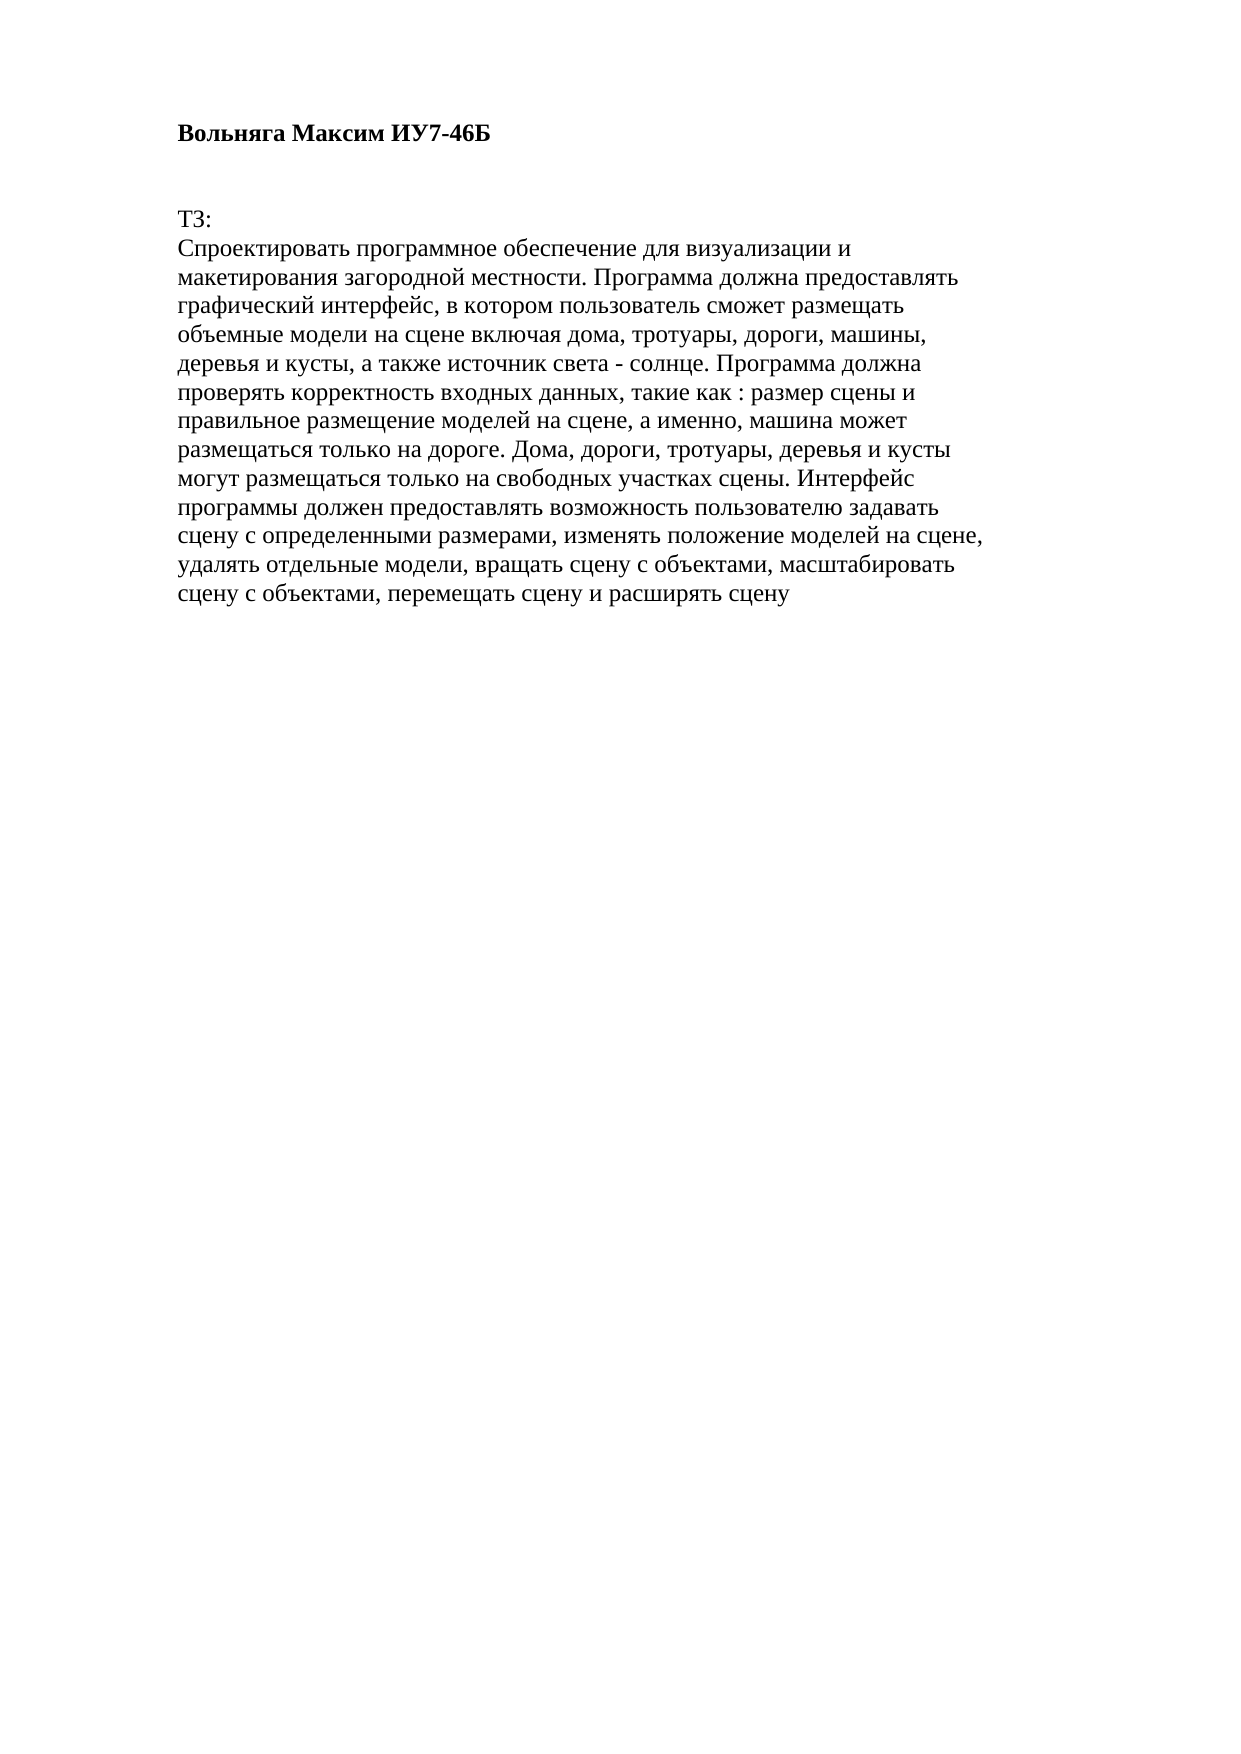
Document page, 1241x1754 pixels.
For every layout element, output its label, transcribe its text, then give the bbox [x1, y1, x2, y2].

text сцену с объектами, перемещать сцену и расширять сцену [177, 578, 1152, 607]
text Спроектировать программное обеспечение для визуализации и [177, 233, 1152, 262]
text проверять корректность входных данных, такие как : размер сцены и [177, 377, 1152, 406]
text могут размещаться только на свободных участках сцены. Интерфейс [177, 463, 1152, 492]
text макетирования загородной местности. Программа должна предоставлять [177, 262, 1152, 291]
text Вольняга Максим ИУ7-46Б [177, 118, 1152, 147]
text правильное размещение моделей на сцене, а именно, машина может [177, 406, 1152, 434]
text графический интерфейс, в котором пользователь сможет размещать [177, 291, 1152, 319]
text деревья и кусты, а также источник света - солнце. Программа должна [177, 348, 1152, 377]
text удалять отдельные модели, вращать сцену с объектами, масштабировать [177, 549, 1152, 578]
text сцену с определенными размерами, изменять положение моделей на сцене, [177, 521, 1152, 549]
text объемные модели на сцене включая дома, тротуары, дороги, машины, [177, 319, 1152, 348]
text ТЗ: [177, 204, 1152, 233]
text размещаться только на дороге. Дома, дороги, тротуары, деревья и кусты [177, 434, 1152, 463]
text программы должен предоставлять возможность пользователю задавать [177, 492, 1152, 521]
